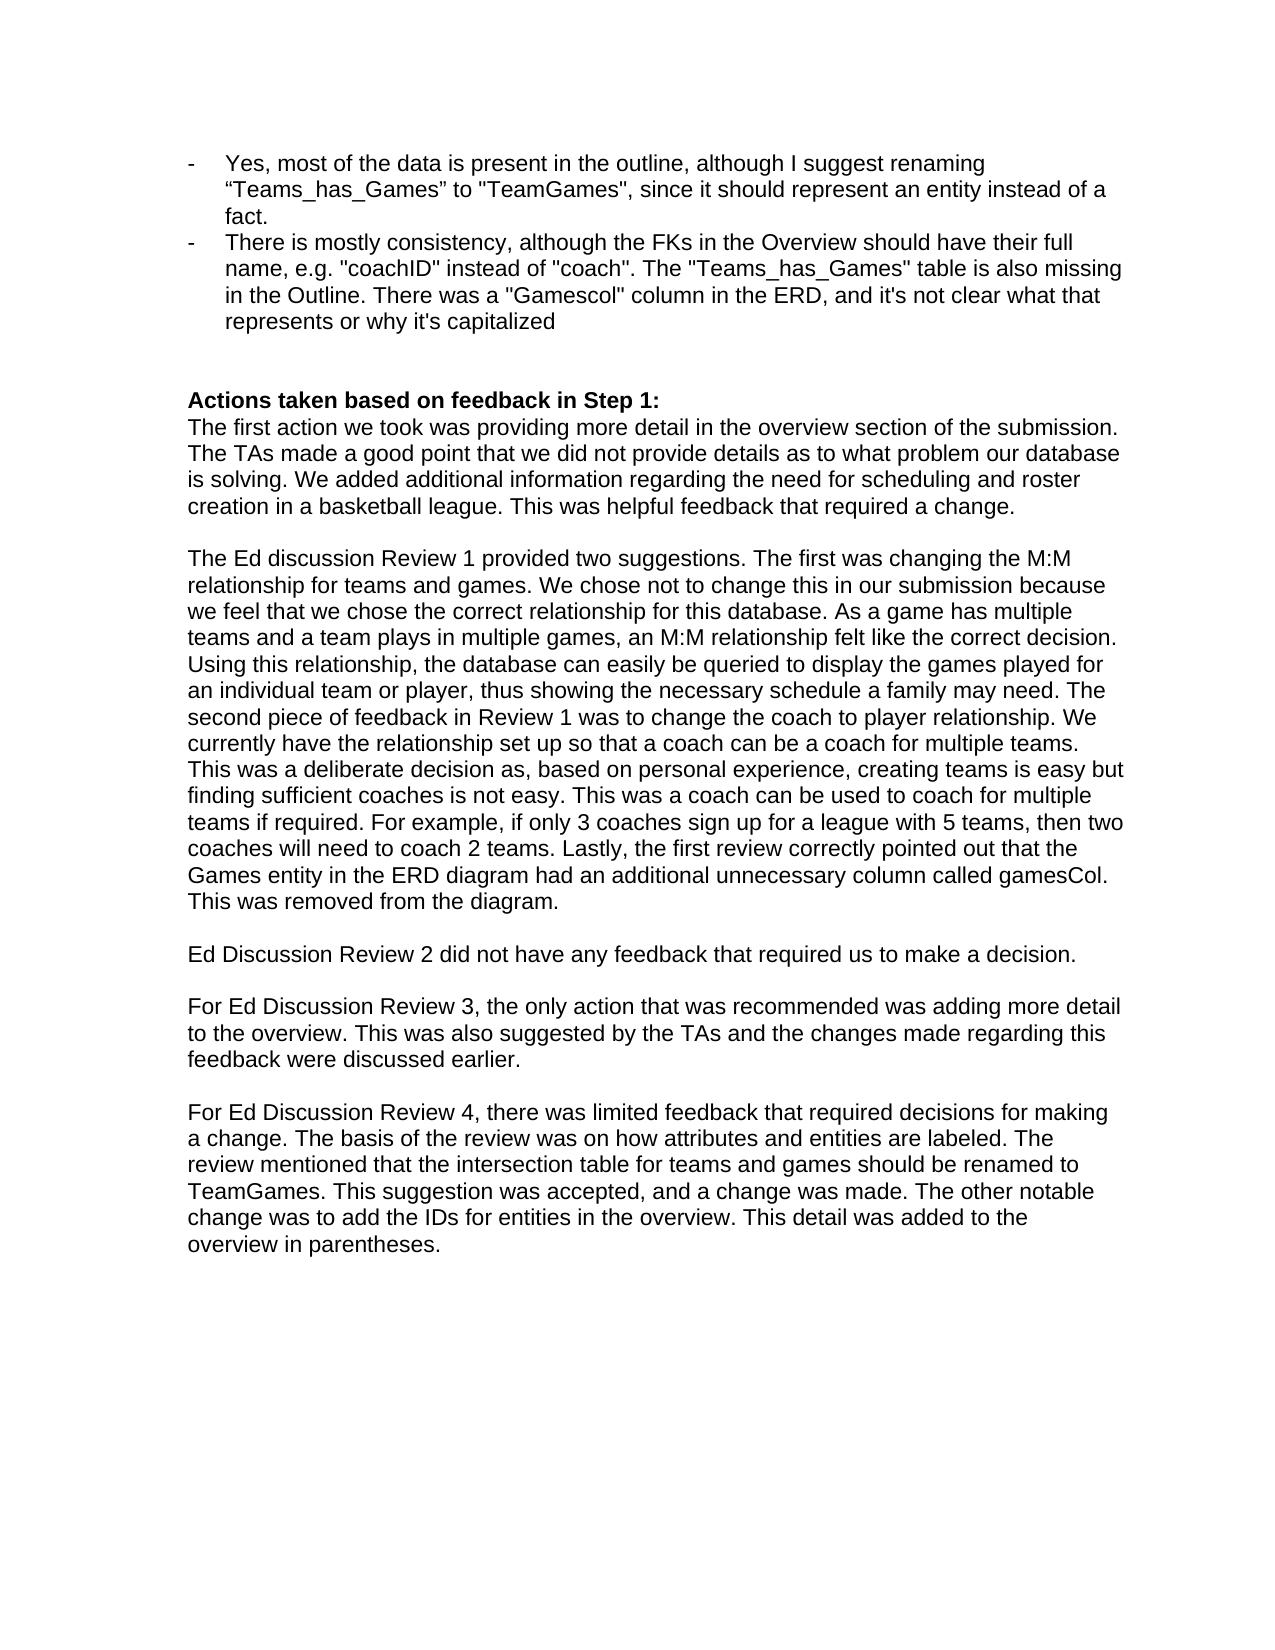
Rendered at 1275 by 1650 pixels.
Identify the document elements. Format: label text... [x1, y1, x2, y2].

text Actions taken based on feedback in Step 1: [187, 387, 1125, 413]
text For Ed Discussion Review 4, there was limited feedback that required decisions for making a change. The basis of the review was on how attributes and entities are labeled. The review mentioned that the intersection table for teams and games should be renamed to TeamGames. This suggestion was accepted, and a change was made. The other notable change was to add the IDs for entities in the overview. This detail was added to the overview in parentheses. [187, 1099, 1125, 1257]
text The Ed discussion Review 1 provided two suggestions. The first was changing the M:M relationship for teams and games. We chose not to change this in our submission because we feel that we chose the correct relationship for this database. As a game has multiple teams and a team plays in multiple games, an M:M relationship felt like the correct decision. Using this relationship, the database can easily be queried to display the games played for an individual team or player, thus showing the necessary schedule a family may need. The second piece of feedback in Review 1 was to change the coach to player relationship. We currently have the relationship set up so that a coach can be a coach for multiple teams. This was a deliberate decision as, based on personal experience, creating teams is easy but finding sufficient coaches is not easy. This was a coach can be used to coach for multiple teams if required. For example, if only 3 coaches sign up for a league with 5 teams, then two coaches will need to coach 2 teams. Lastly, the first review correctly pointed out that the Games entity in the ERD diagram had an additional unnecessary column called gamesCol. This was removed from the diagram. [187, 545, 1125, 914]
list There is mostly consistency, although the FKs in the Overview should have their full name, e.g. "coachID" instead of "coach". The "Teams_has_Games" table is also missing in the Outline. There was a "Gamescol" column in the ERD, and it's not clear what that represents or why it's capitalized [187, 229, 1125, 334]
text The first action we took was providing more detail in the overview section of the submission. The TAs made a good point that we did not provide details as to what problem our database is solving. We added additional information regarding the need for scheduling and roster creation in a basketball league. This was helpful feedback that required a change. [187, 413, 1125, 519]
list Yes, most of the data is present in the outline, although I suggest renaming “Teams_has_Games” to "TeamGames", since it should represent an entity instead of a fact. [187, 150, 1125, 229]
text For Ed Discussion Review 3, the only action that was recommended was adding more detail to the overview. This was also suggested by the TAs and the changes made regarding this feedback were discussed earlier. [187, 993, 1125, 1072]
text Ed Discussion Review 2 did not have any feedback that required us to make a decision. [187, 941, 1125, 967]
